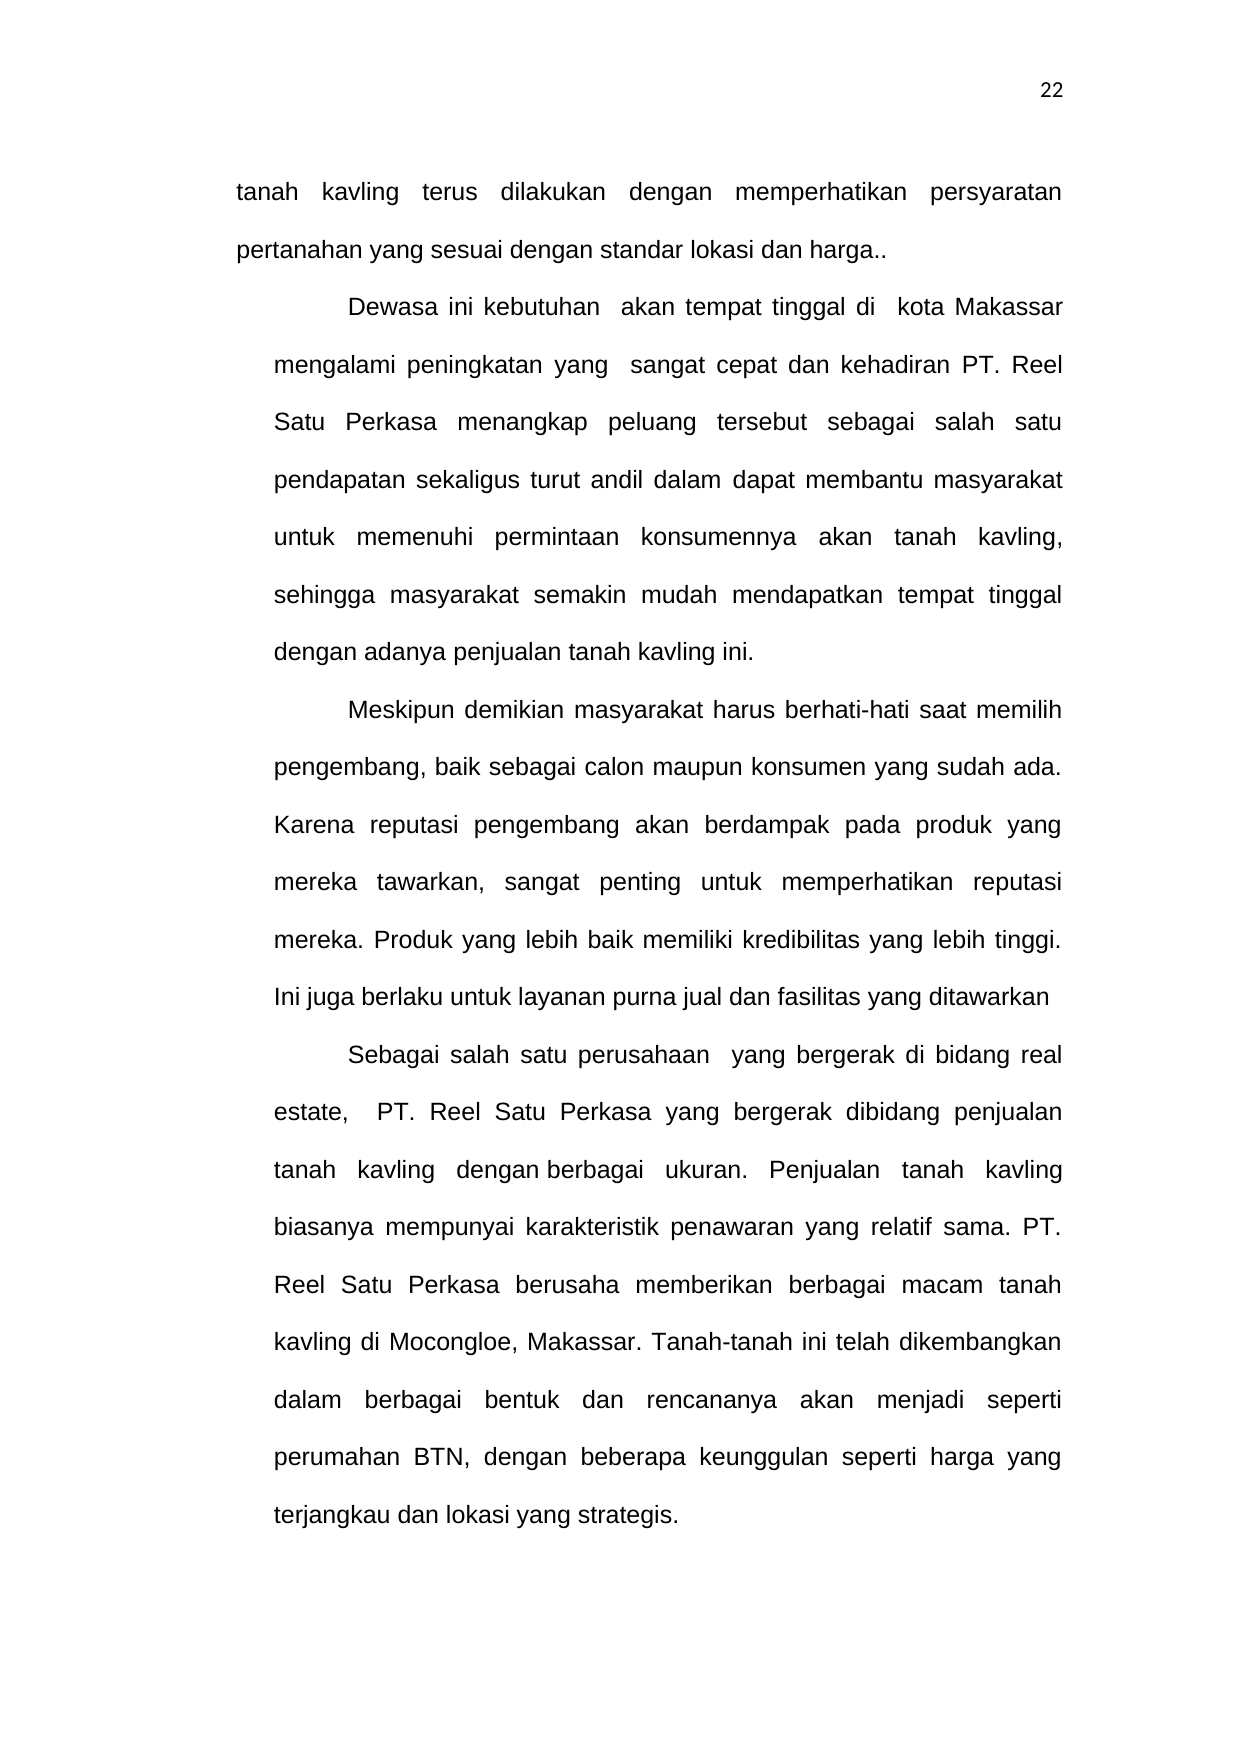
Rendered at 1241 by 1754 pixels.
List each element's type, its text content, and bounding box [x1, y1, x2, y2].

text Sebagai salah satu perusahaan yang bergerak di bidang real estate, PT. Reel Satu Perkasa yang bergerak dibidang penjualan tanah kavling dengan berbagai ukuran. Penjualan tanah kavling biasanya mempunyai karakteristik penawaran yang relatif sama. PT. Reel Satu Perkasa berusaha memberikan berbagai macam tanah kavling di Mocongloe, Makassar. Tanah-tanah ini telah dikembangkan dalam berbagai bentuk dan rencananya akan menjadi seperti perumahan BTN, dengan beberapa keunggulan seperti harga yang terjangkau dan lokasi yang strategis. [274, 1040, 1063, 1528]
text Meskipun demikian masyarakat harus berhati-hati saat memilih pengembang, baik sebagai calon maupun konsumen yang sudah ada. Karena reputasi pengembang akan berdampak pada produk yang mereka tawarkan, sangat penting untuk memperhatikan reputasi mereka. Produk yang lebih baik memiliki kredibilitas yang lebih tinggi. Ini juga berlaku untuk layanan purna jual dan fasilitas yang ditawarkan [274, 695, 1063, 1011]
text Dewasa ini kebutuhan akan tempat tinggal di kota Makassar mengalami peningkatan yang sangat cepat dan kehadiran PT. Reel Satu Perkasa menangkap peluang tersebut sebagai salah satu pendapatan sekaligus turut andil dalam dapat membantu masyarakat untuk memenuhi permintaan konsumennya akan tanah kavling, sehingga masyarakat semakin mudah mendapatkan tempat tinggal dengan adanya penjualan tanah kavling ini. [274, 292, 1063, 666]
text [236, 177, 1063, 263]
